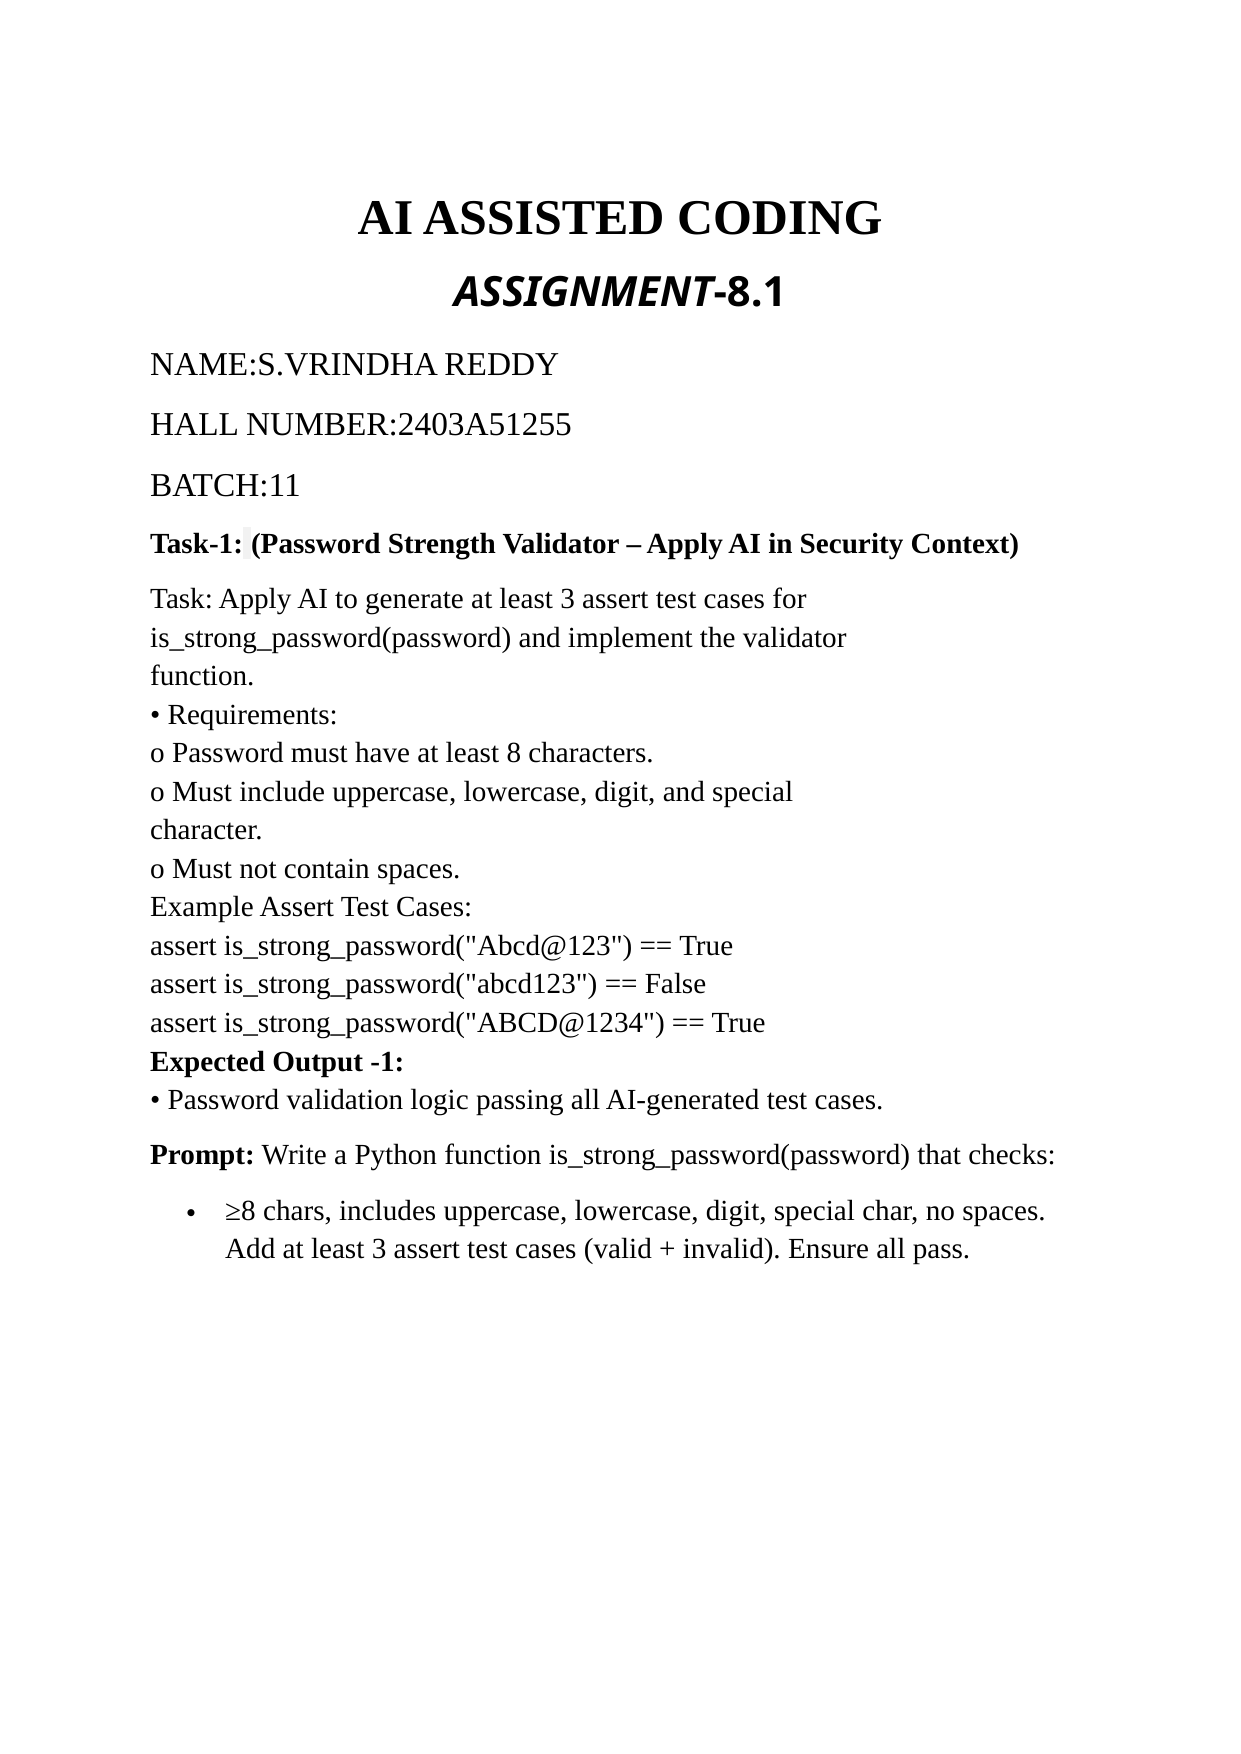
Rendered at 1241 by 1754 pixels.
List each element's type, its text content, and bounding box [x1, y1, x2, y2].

subtitle AI ASSISTED CODING [150, 187, 1090, 245]
text Task: Apply AI to generate at least 3 assert test cases for is_strong_password(password) and implement the validator function. • Requirements: o Password must have at least 8 characters. o Must include uppercase, lowercase, digit, and special character. o Must not contain spaces. Example Assert Test Cases: assert is_strong_password("Abcd@123") == True assert is_strong_password("abcd123") == False assert is_strong_password("ABCD@1234") == True Expected Output -1: • Password validation logic passing all AI-generated test cases. [150, 581, 1090, 1116]
text ASSIGNMENT-8.1 [150, 262, 1090, 319]
text HALL NUMBER:2403A51255 [150, 404, 1090, 443]
text BATCH:11 [150, 465, 1090, 503]
list ≥8 chars, includes uppercase, lowercase, digit, special char, no spaces. Add at least 3 assert test cases (valid + invalid). Ensure all pass. [187, 1193, 1090, 1265]
text Task-1: (Password Strength Validator – Apply AI in Security Context) [150, 526, 1090, 559]
text Prompt: Write a Python function is_strong_password(password) that checks: [150, 1137, 1090, 1171]
text NAME:S.VRINDHA REDDY [150, 344, 1090, 382]
